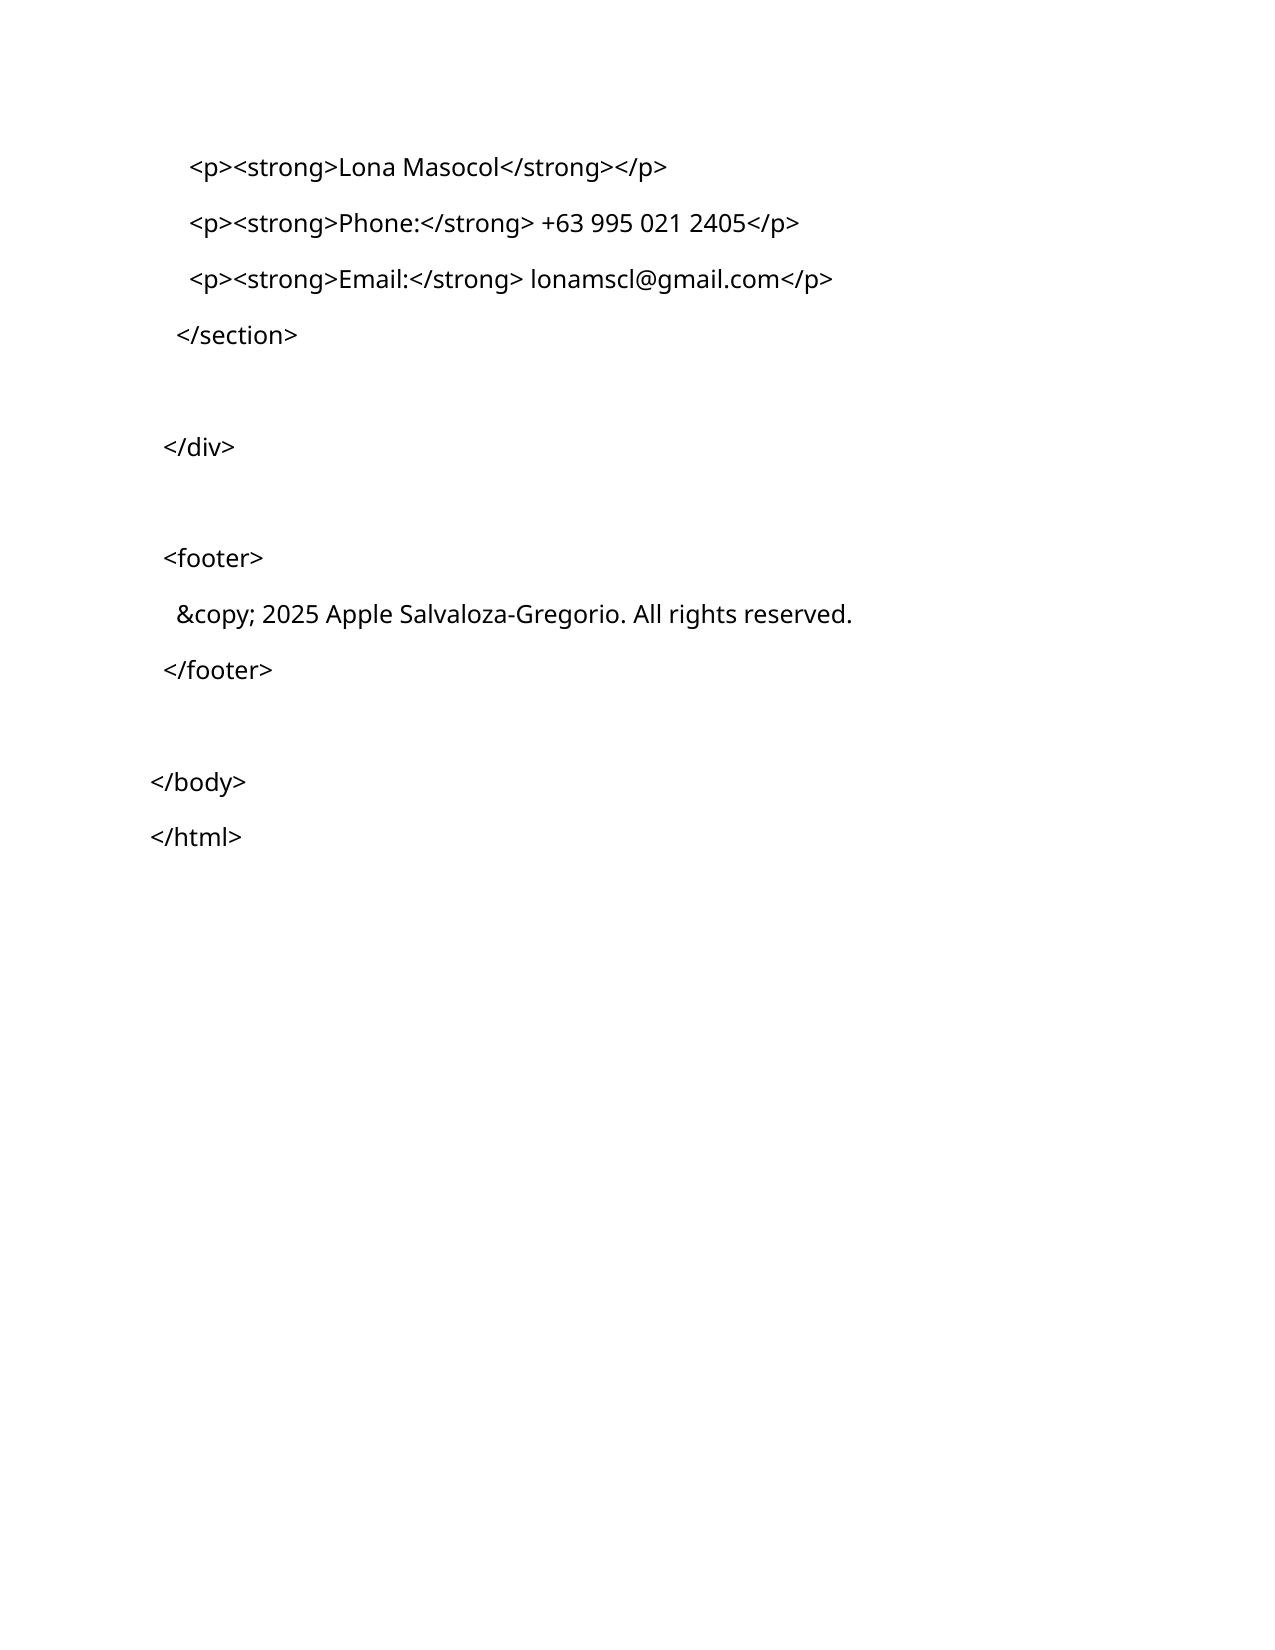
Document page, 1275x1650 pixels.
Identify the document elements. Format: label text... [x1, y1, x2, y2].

text </html> [150, 820, 1125, 854]
text </footer> [150, 652, 1125, 687]
text </section> [150, 317, 1125, 352]
text <footer> [150, 541, 1125, 575]
text </body> [150, 764, 1125, 798]
text &copy; 2025 Apple Salvaloza-Gregorio. All rights reserved. [150, 597, 1125, 631]
text <p><strong>Phone:</strong> +63 995 021 2405</p> [150, 206, 1125, 240]
text <p><strong>Lona Masocol</strong></p> [150, 150, 1125, 184]
text <p><strong>Email:</strong> lonamscl@gmail.com</p> [150, 262, 1125, 296]
text </div> [150, 429, 1125, 463]
